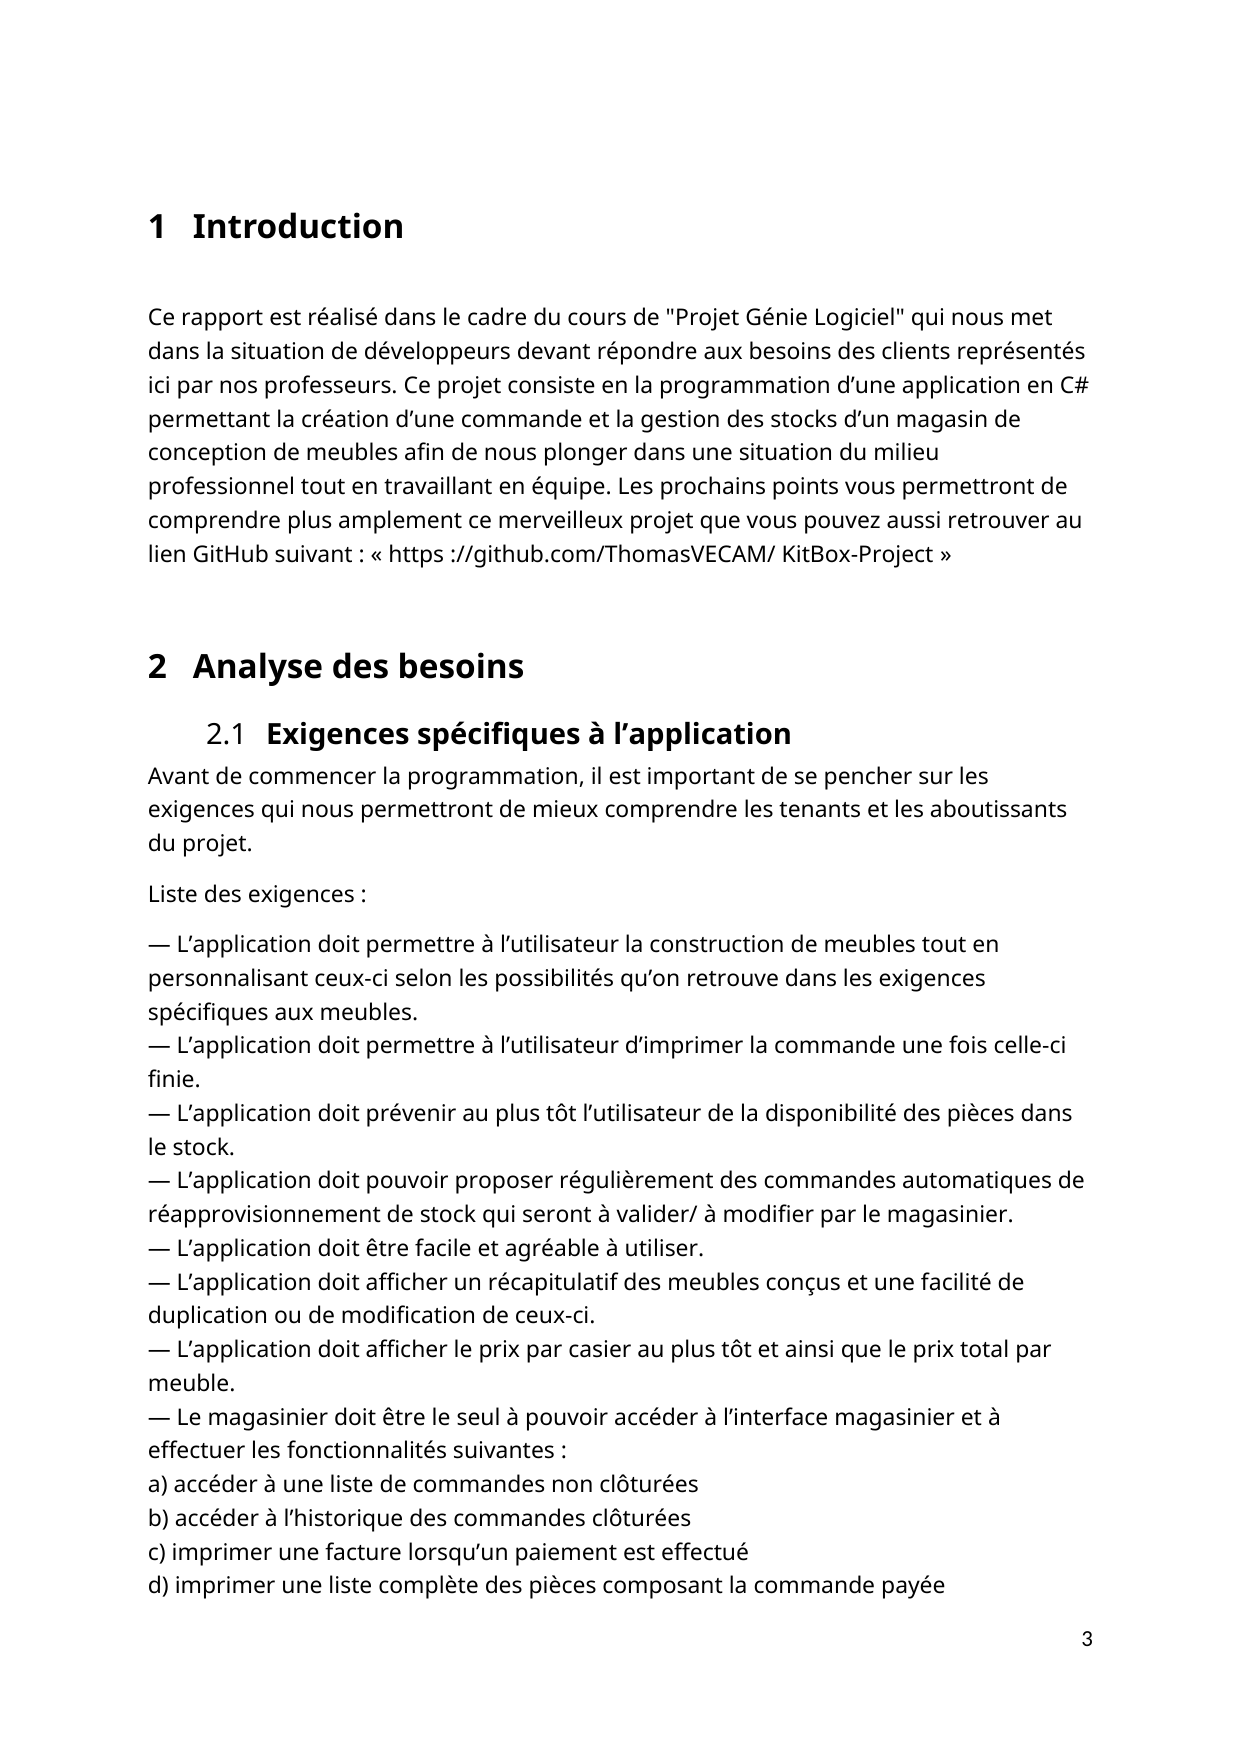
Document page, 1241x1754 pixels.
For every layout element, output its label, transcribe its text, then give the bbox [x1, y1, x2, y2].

text Avant de commencer la programmation, il est important de se pencher sur les exigences qui nous permettront de mieux comprendre les tenants et les aboutissants du projet. [148, 759, 1093, 858]
subtitle Analyse des besoins [148, 643, 1093, 689]
text Ce rapport est réalisé dans le cadre du cours de "Projet Génie Logiciel" qui nous met dans la situation de développeurs devant répondre aux besoins des clients représentés ici par nos professeurs. Ce projet consiste en la programmation d’une application en C# permettant la création d’une commande et la gestion des stocks d’un magasin de conception de meubles afin de nous plonger dans une situation du milieu professionnel tout en travaillant en équipe. Les prochains points vous permettront de comprendre plus amplement ce merveilleux projet que vous pouvez aussi retrouver au lien GitHub suivant : « https ://github.com/ThomasVECAM/ KitBox-Project » [148, 301, 1093, 569]
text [148, 928, 1093, 1600]
subtitle Exigences spécifiques à l’application [206, 714, 1093, 753]
subtitle Introduction [148, 203, 1093, 248]
text Liste des exigences : [148, 877, 1093, 909]
